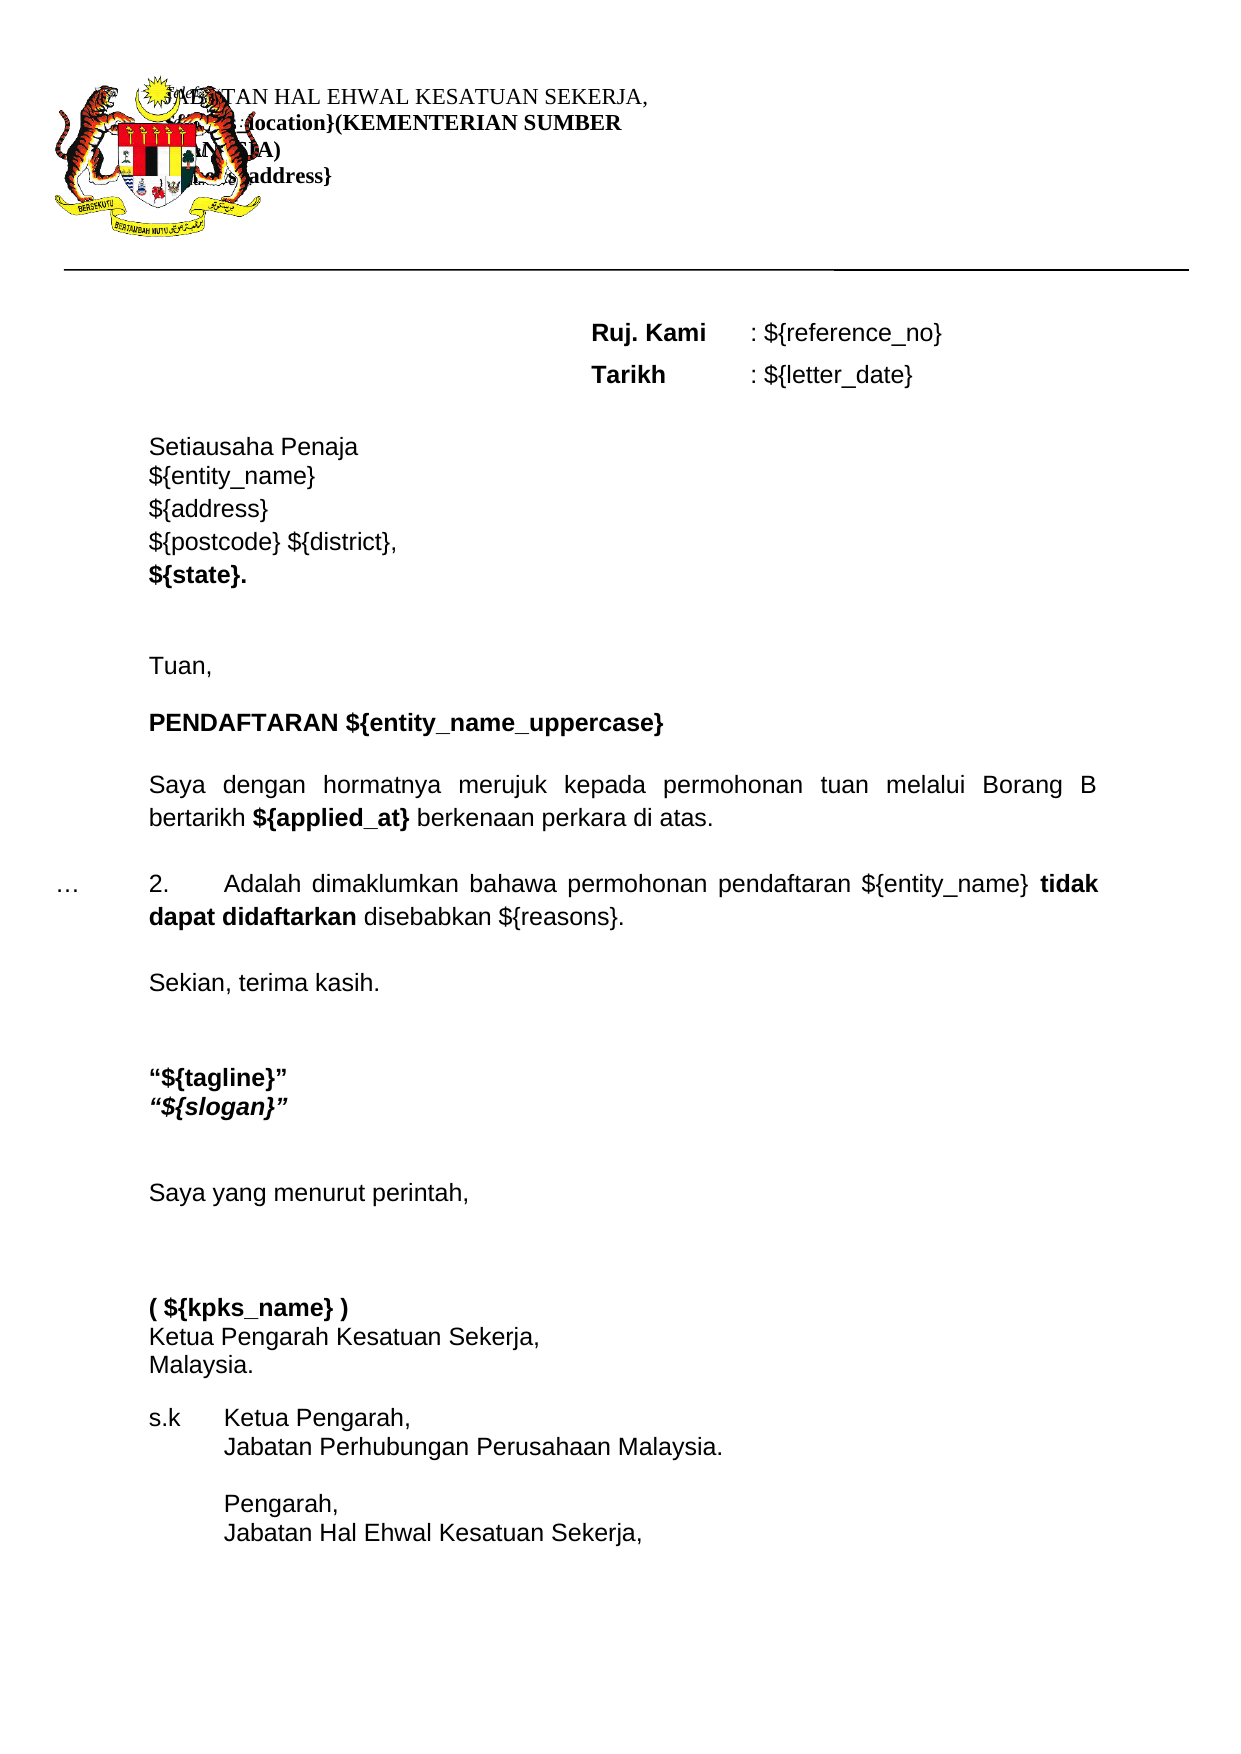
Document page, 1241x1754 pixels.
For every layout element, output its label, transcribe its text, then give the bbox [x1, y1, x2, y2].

table_header Ruj. Kami [580, 318, 739, 361]
text … 2. Adalah dimaklumkan bahawa permohonan pendaftaran ${entity_name} tidak dapat didaftarkan disebabkan ${reasons}. [55, 869, 1098, 931]
text Tuan, [148, 651, 1098, 679]
text Saya yang menurut perintah, [148, 1178, 1108, 1207]
text Malaysia. [148, 1350, 1108, 1379]
text “${slogan}” [148, 1092, 1108, 1120]
text ${address} [148, 494, 1098, 523]
picture [54, 75, 261, 237]
text ( ${kpks_name} ) [148, 1293, 1108, 1322]
text Setiausaha Penaja [148, 432, 1098, 461]
text ${postcode} ${district}, [148, 527, 1098, 556]
table_header : ${reference_no} [739, 318, 1097, 361]
table_cell : ${letter_date} [739, 361, 1097, 403]
text Jabatan Perhubungan Perusahaan Malaysia. [148, 1432, 1108, 1461]
table_cell Tarikh [580, 361, 739, 403]
text ${state}. [148, 560, 1098, 589]
text PENDAFTARAN ${entity_name_uppercase} [55, 708, 1097, 737]
text Pengarah, [148, 1489, 1108, 1518]
text Saya dengan hormatnya merujuk kepada permohonan tuan melalui Borang B bertarikh ${applied_at} berkenaan perkara di atas. [55, 770, 1098, 832]
text ${entity_name} [55, 461, 1098, 490]
text Sekian, terima kasih. [148, 968, 1108, 997]
text “${tagline}” [148, 1063, 1108, 1092]
text Ketua Pengarah Kesatuan Sekerja, [148, 1322, 1108, 1350]
text Jabatan Hal Ehwal Kesatuan Sekerja, [148, 1518, 1108, 1547]
text s.k Ketua Pengarah, [148, 1403, 1108, 1432]
